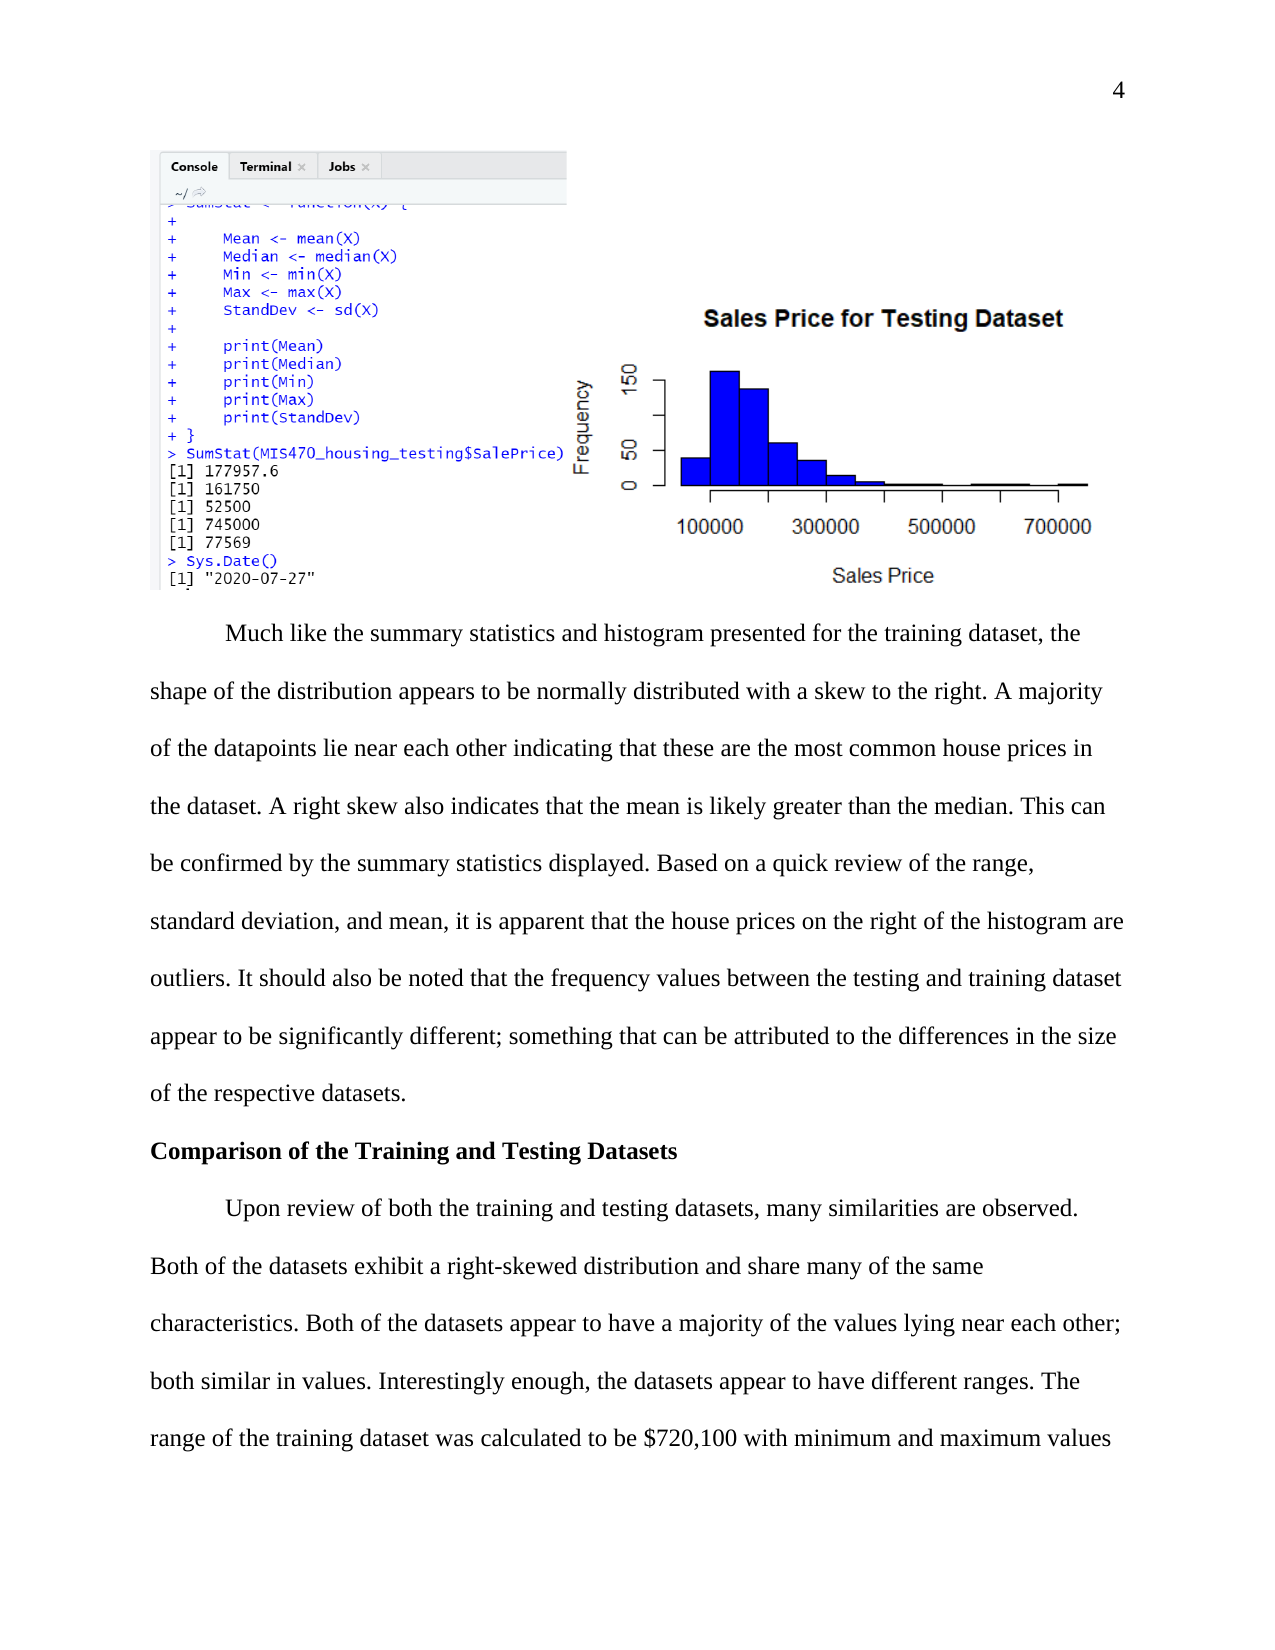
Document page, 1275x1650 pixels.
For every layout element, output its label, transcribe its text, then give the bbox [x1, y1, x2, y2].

text Comparison of the Training and Testing Datasets [150, 1136, 1125, 1165]
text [150, 1193, 1125, 1452]
picture [150, 150, 1099, 590]
text Much like the summary statistics and histogram presented for the training dataset, the shape of the distribution appears to be normally distributed with a skew to the right. A majority of the datapoints lie near each other indicating that these are the most common house prices in the dataset. A right skew also indicates that the mean is likely greater than the median. This can be confirmed by the summary statistics displayed. Based on a quick review of the range, standard deviation, and mean, it is apparent that the house prices on the right of the histogram are outliers. It should also be noted that the frequency values between the testing and training dataset appear to be significantly different; something that can be attributed to the differences in the size of the respective datasets. [150, 618, 1125, 1107]
